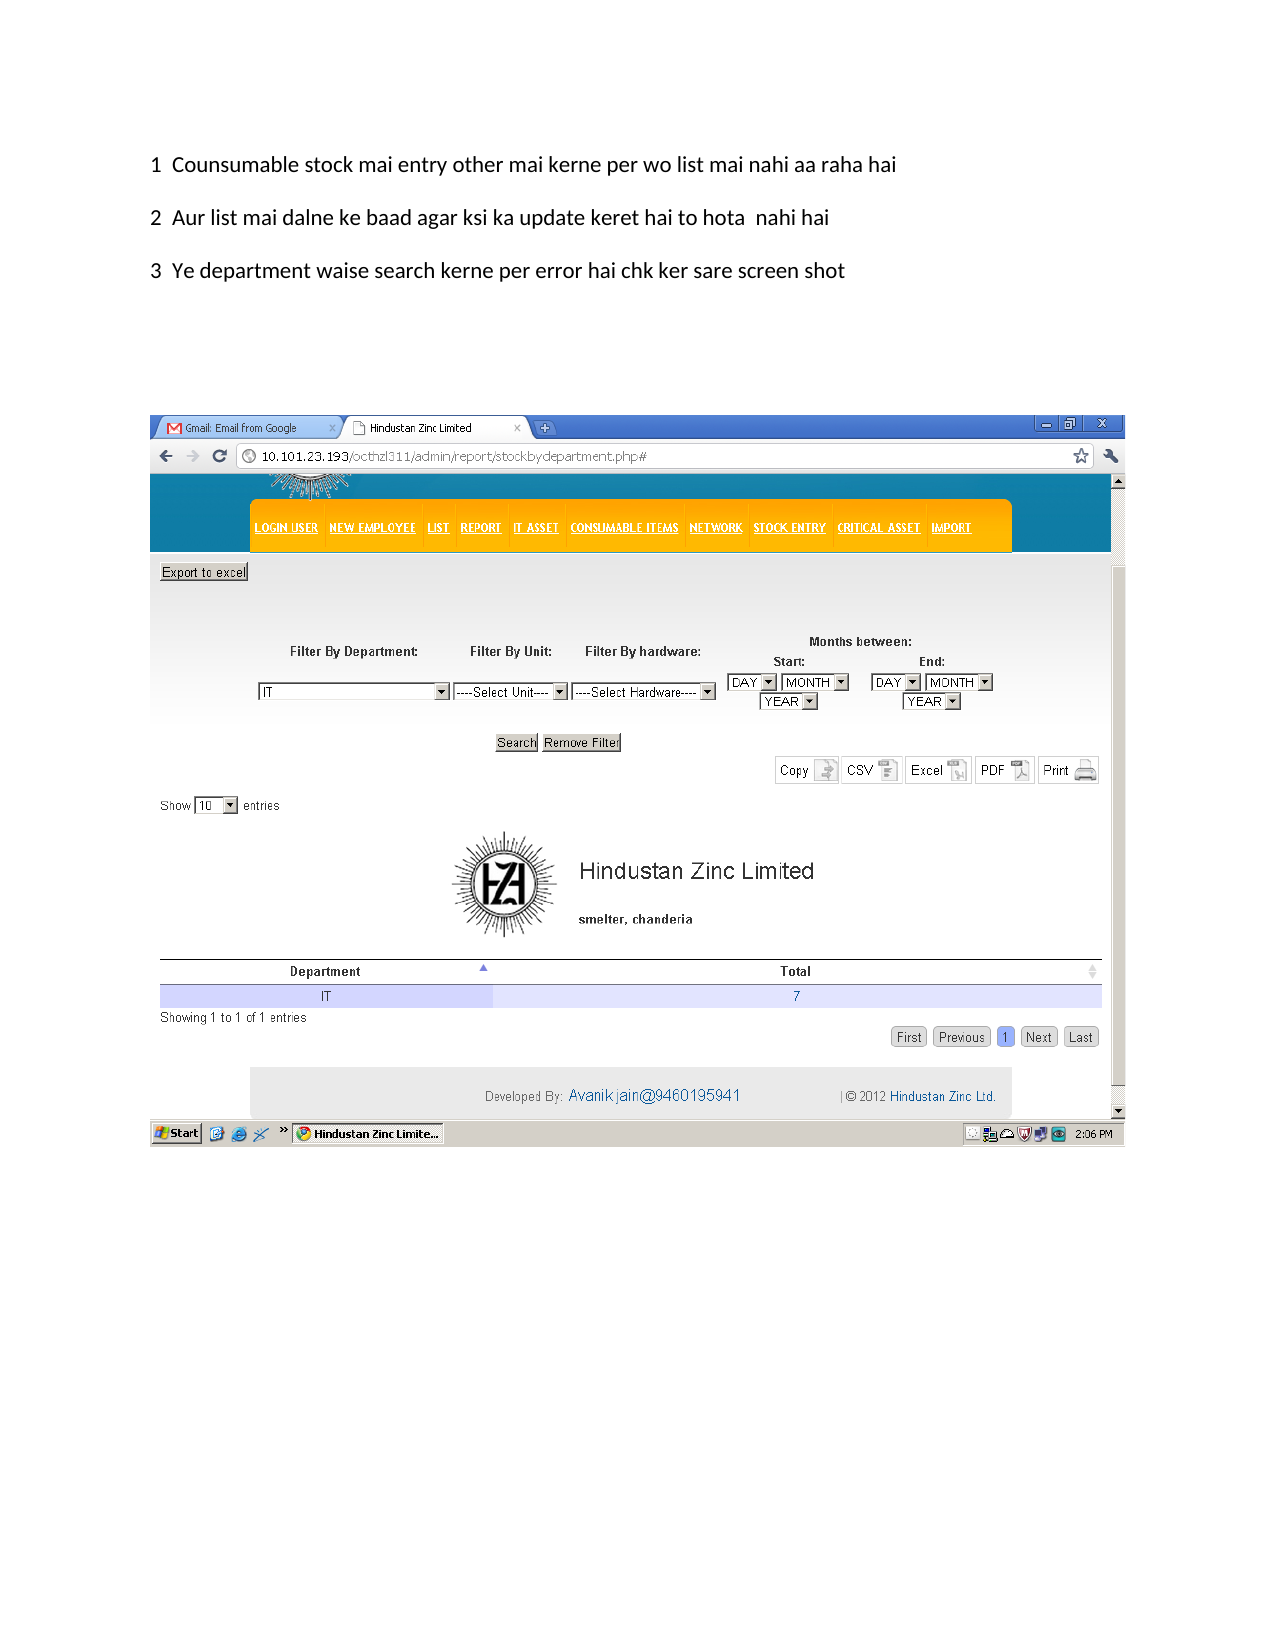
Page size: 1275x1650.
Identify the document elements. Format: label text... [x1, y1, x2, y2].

text 3 Ye department waise search kerne per error hai chk ker sare screen shot [150, 256, 1125, 284]
picture [150, 415, 1125, 1147]
text 2 Aur list mai dalne ke baad agar ksi ka update keret hai to hota nahi hai [150, 203, 1125, 231]
text 1 Counsumable stock mai entry other mai kerne per wo list mai nahi aa raha hai [150, 150, 1125, 178]
